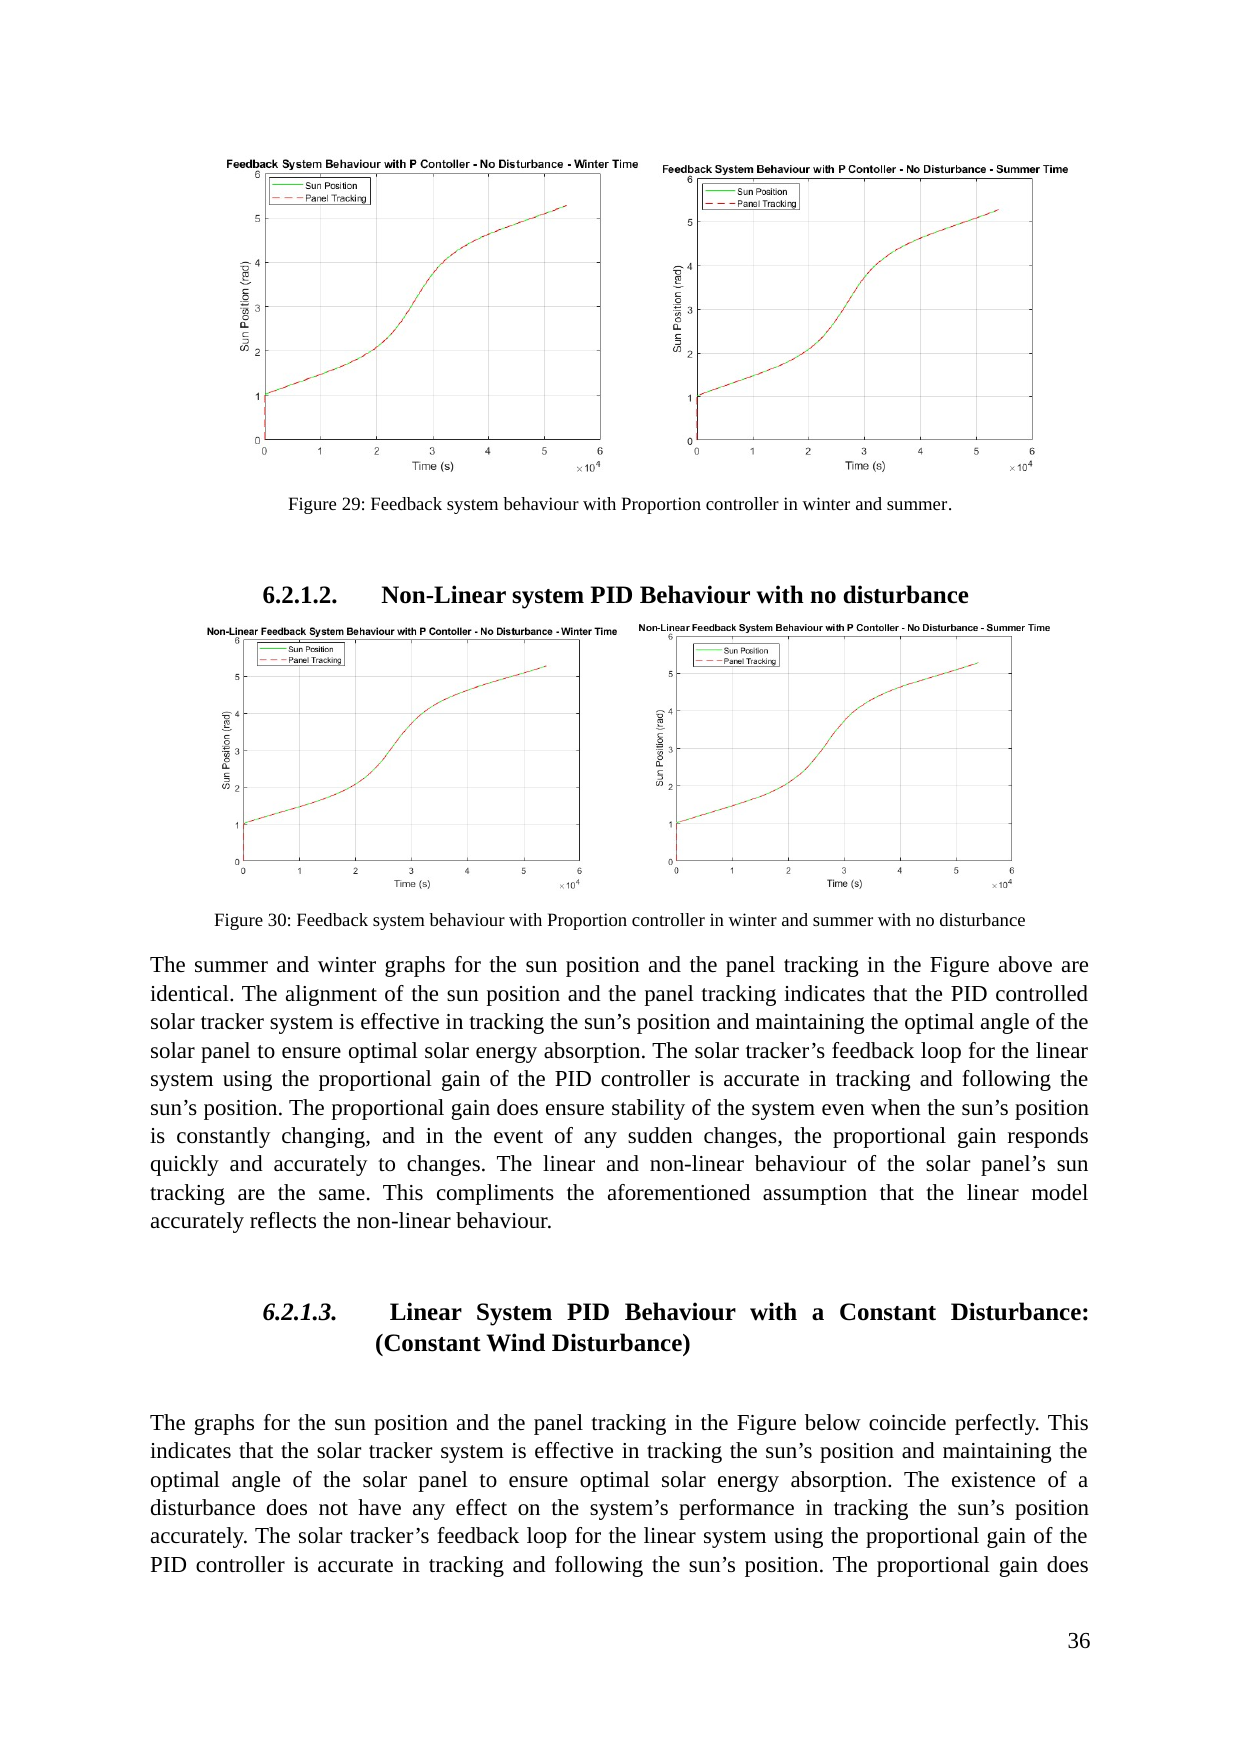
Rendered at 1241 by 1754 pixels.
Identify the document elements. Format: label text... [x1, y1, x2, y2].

picture [208, 150, 1073, 475]
subtitle Linear System PID Behaviour with a Constant Disturbance: (Constant Wind Disturbance) [262, 1297, 1090, 1357]
text Figure 29: Feedback system behaviour with Proportion controller in winter and summer. [150, 493, 1090, 514]
text Figure 30: Feedback system behaviour with Proportion controller in winter and summer with no disturbance [150, 909, 1090, 931]
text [150, 1409, 1090, 1577]
picture [187, 615, 1053, 891]
text The summer and winter graphs for the sun position and the panel tracking in the Figure above are identical. The alignment of the sun position and the panel tracking indicates that the PID controlled solar tracker system is effective in tracking the sun’s position and maintaining the optimal angle of the solar panel to ensure optimal solar energy absorption. The solar tracker’s feedback loop for the linear system using the proportional gain of the PID controller is accurate in tracking and following the sun’s position. The proportional gain does ensure stability of the system even when the sun’s position is constantly changing, and in the event of any sudden changes, the proportional gain responds quickly and accurately to changes. The linear and non-linear behaviour of the solar panel’s sun tracking are the same. This compliments the aforementioned assumption that the linear model accurately reflects the non-linear behaviour. [150, 951, 1090, 1234]
subtitle Non-Linear system PID Behaviour with no disturbance [262, 580, 1090, 609]
